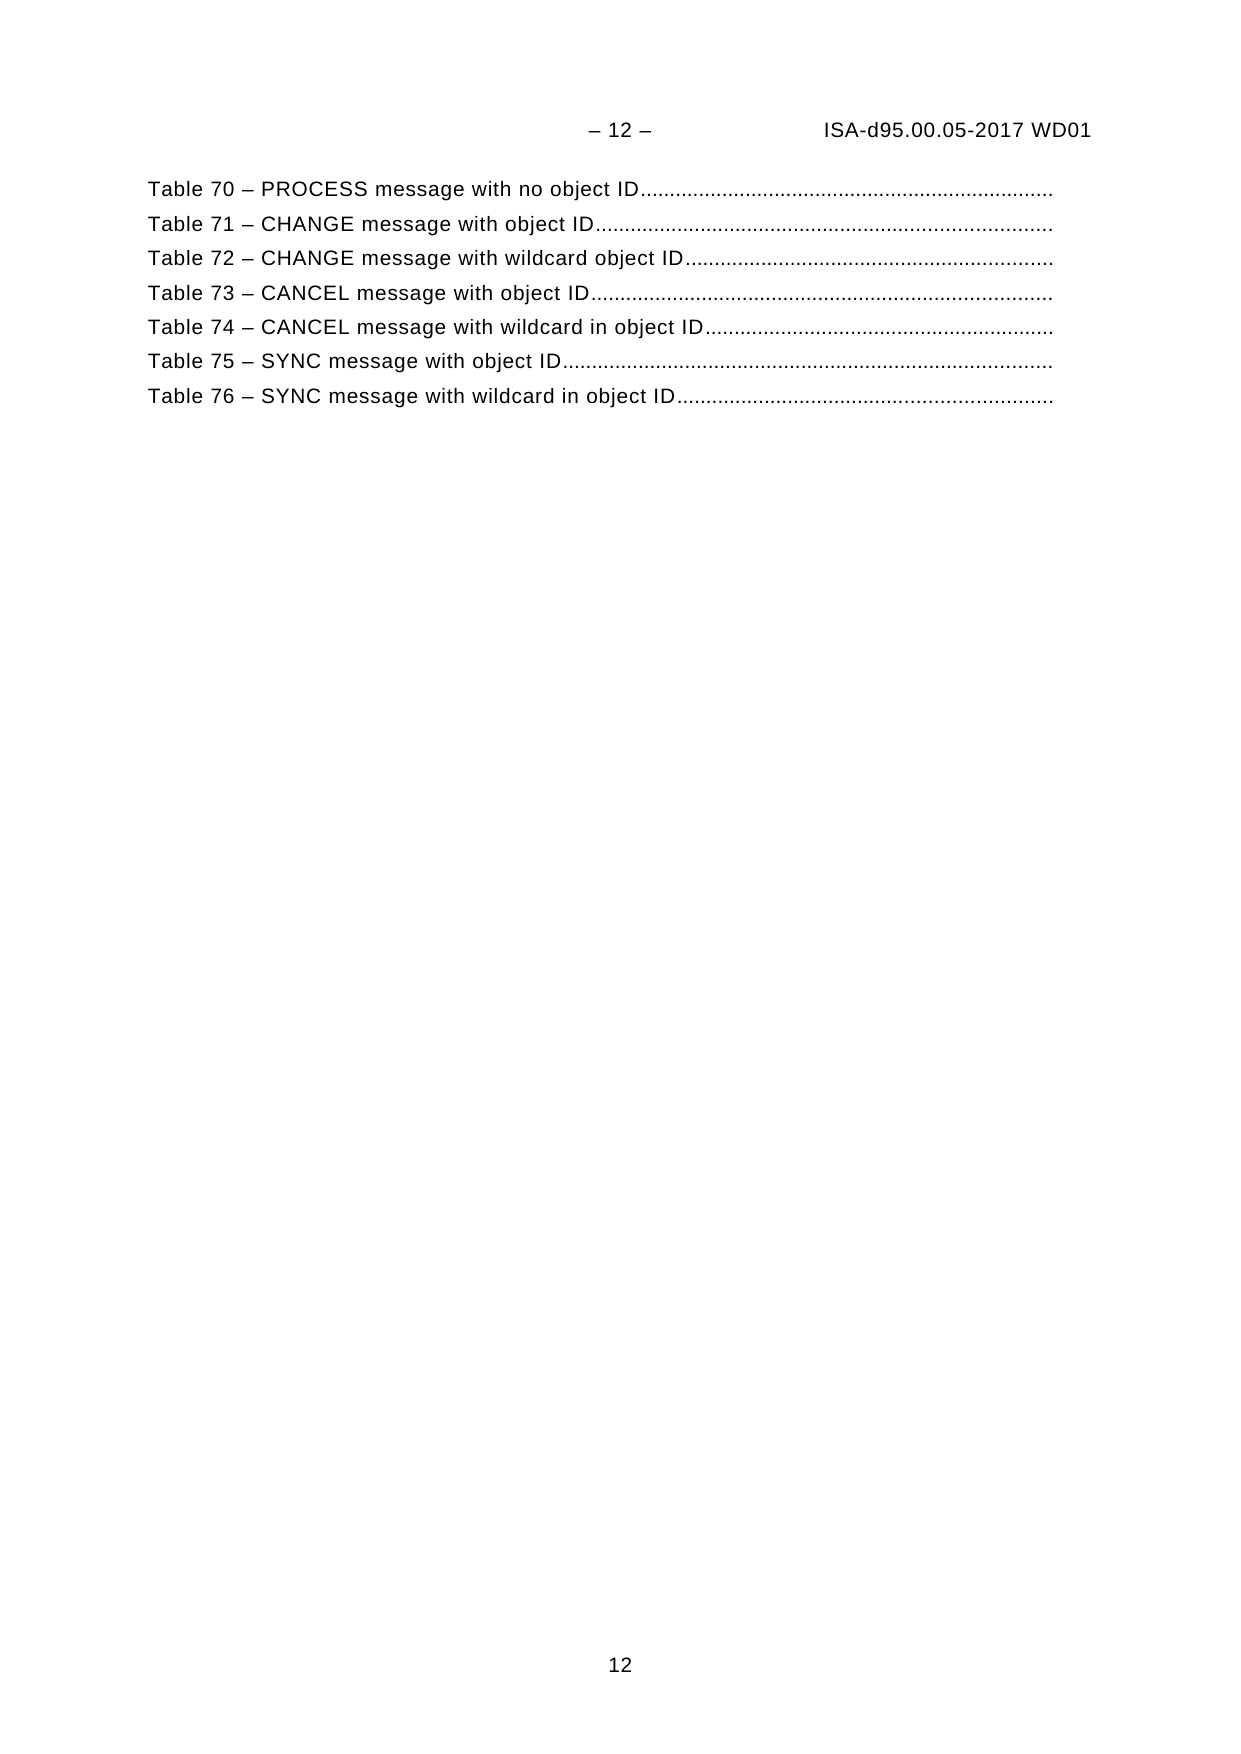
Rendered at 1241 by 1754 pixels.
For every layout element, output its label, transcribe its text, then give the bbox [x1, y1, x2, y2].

text Table 70 – PROCESS message with no object ID 134 [148, 177, 1022, 201]
text Table 72 – CHANGE message with wildcard object ID 135 [148, 246, 1022, 270]
text Table 75 – SYNC message with object ID 136 [148, 349, 1022, 373]
text Table 74 – CANCEL message with wildcard in object ID 136 [148, 315, 1022, 339]
text Table 76 – SYNC message with wildcard in object ID 136 [148, 383, 1022, 407]
text Table 73 – CANCEL message with object ID 135 [148, 280, 1022, 304]
text Table 71 – CHANGE message with object ID 135 [148, 212, 1022, 236]
